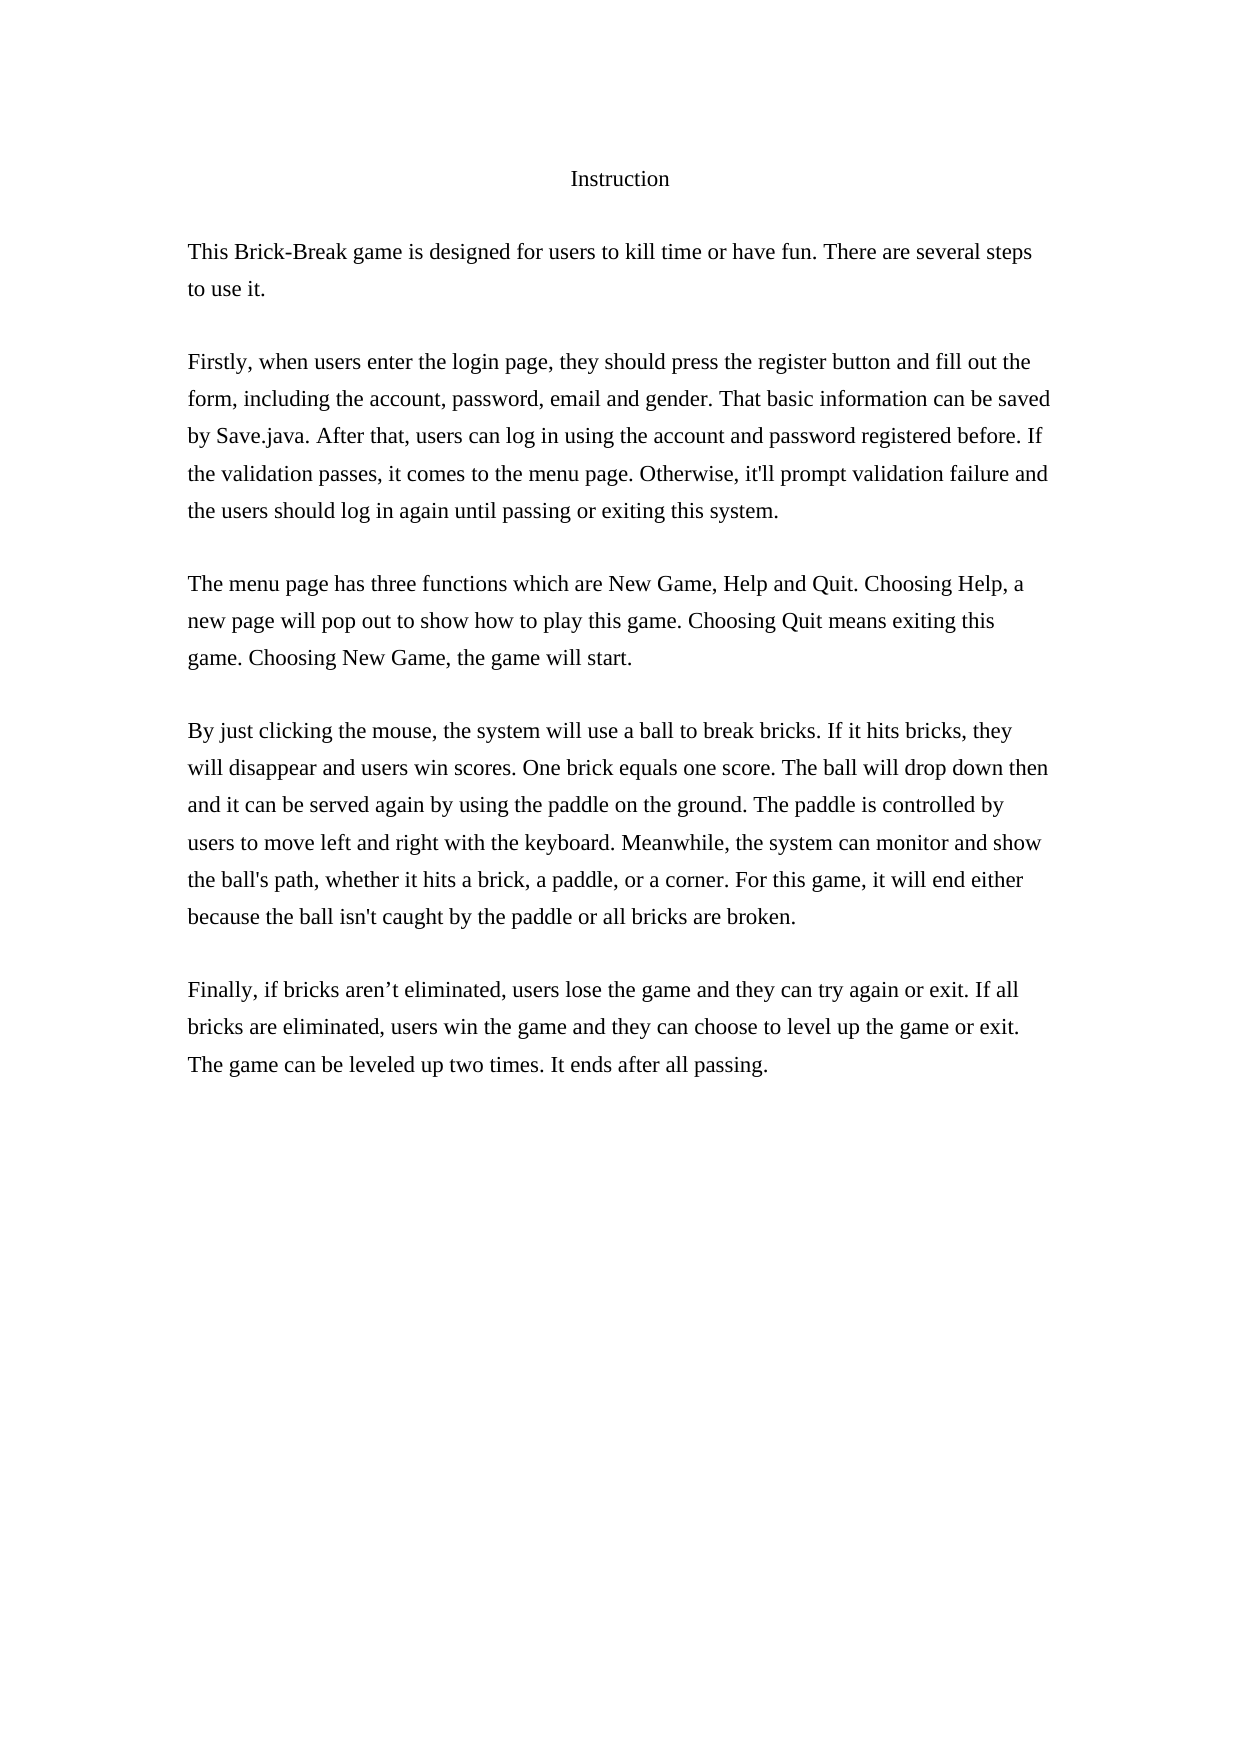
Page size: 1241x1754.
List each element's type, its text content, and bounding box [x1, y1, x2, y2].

text Firstly, when users enter the login page, they should press the register button and fill out the form, including the account, password, email and gender. That basic information can be saved by Save.java. After that, users can log in using the account and password registered before. If the validation passes, it comes to the menu page. Otherwise, it'll prompt validation failure and the users should log in again until passing or exiting this system. [187, 345, 1053, 526]
text Finally, if bricks aren’t eliminated, users lose the game and they can try again or exit. If all bricks are eliminated, users win the game and they can choose to level up the game or exit. The game can be leveled up two times. It ends after all passing. [187, 973, 1053, 1080]
text The menu page has three functions which are New Game, Help and Quit. Choosing Help, a new page will pop out to show how to play this game. Choosing Quit means exiting this game. Choosing New Game, the game will start. [187, 567, 1053, 674]
text This Brick-Break game is designed for users to kill time or have fun. There are several steps to use it. [187, 235, 1053, 304]
text By just clicking the mouse, the system will use a ball to break bricks. If it hits bricks, they will disappear and users win scores. One brick equals one score. The ball will drop down then and it can be served again by using the paddle on the ground. The paddle is controlled by users to move left and right with the keyboard. Meanwhile, the system can monitor and show the ball's path, whether it hits a brick, a paddle, or a corner. For this game, it will end either because the ball isn't caught by the paddle or all bricks are broken. [187, 714, 1053, 933]
text Instruction [187, 162, 1053, 194]
